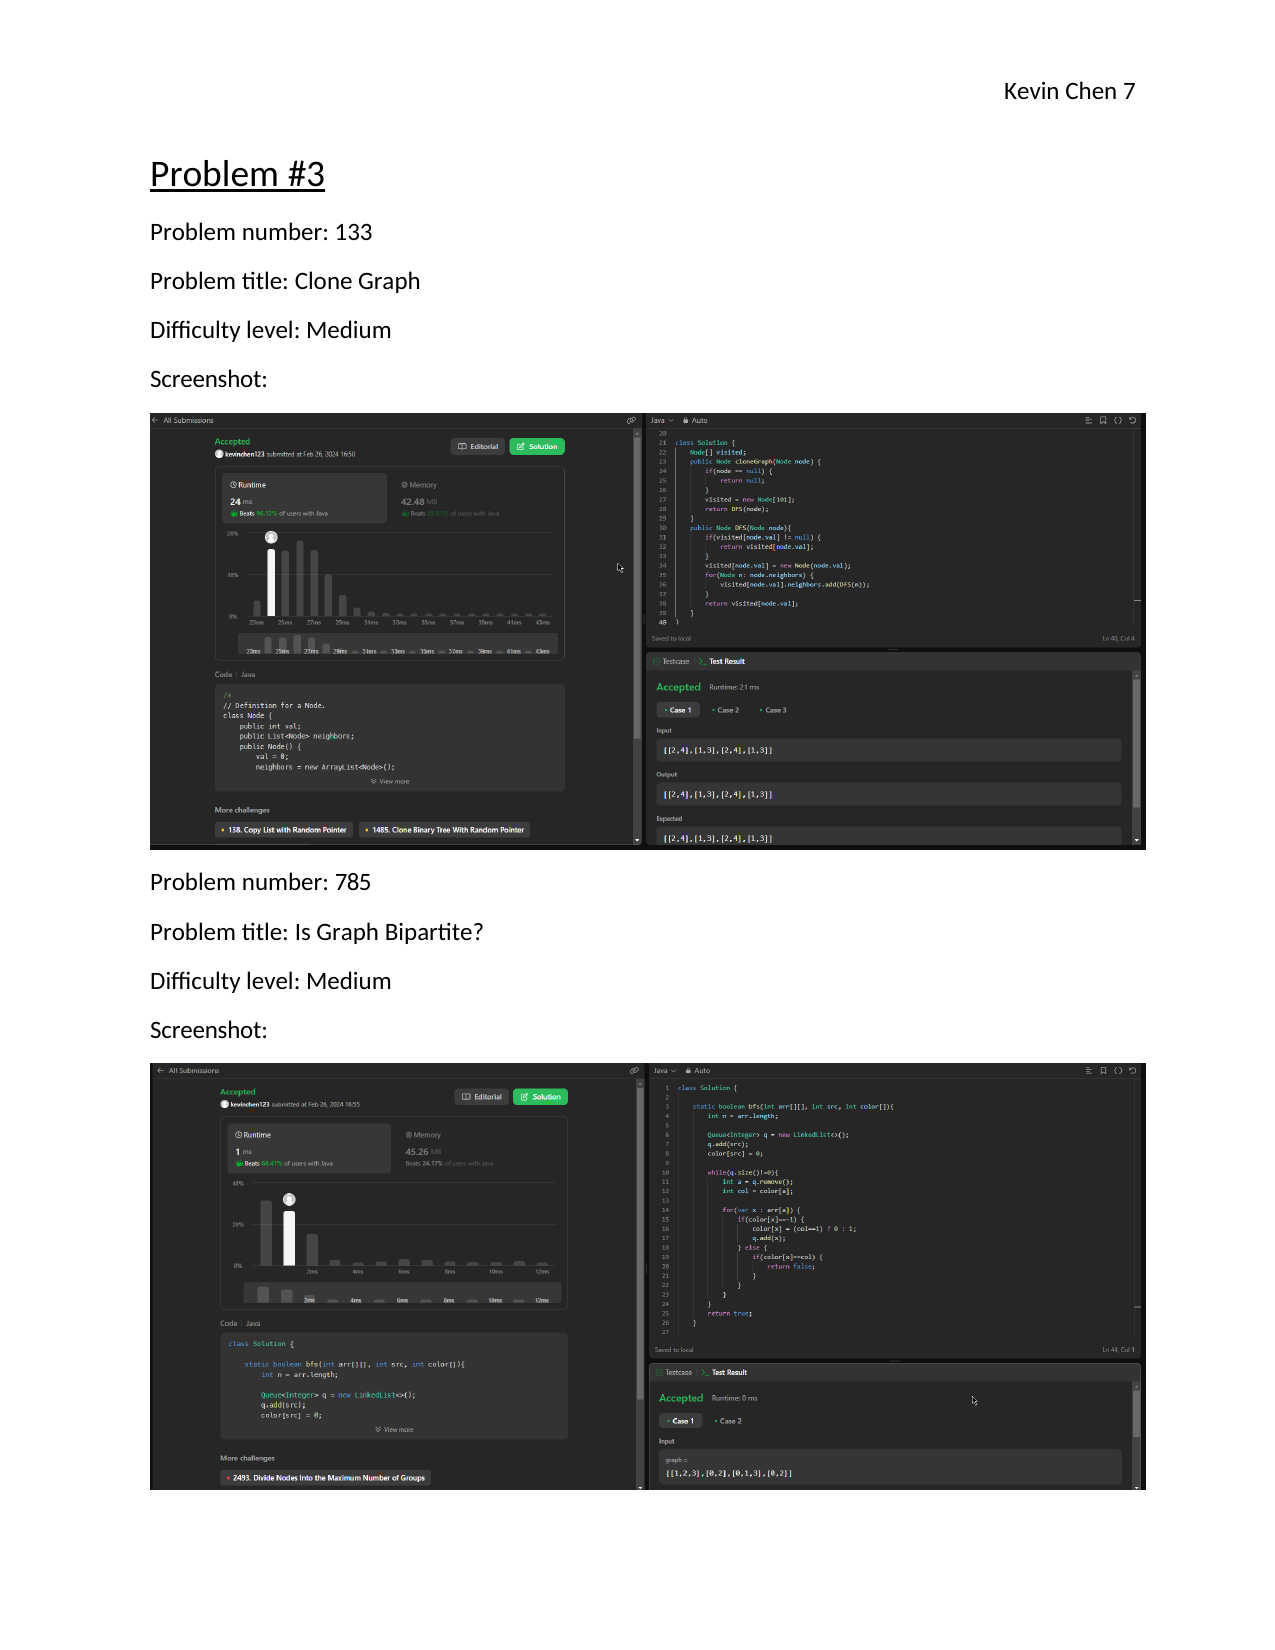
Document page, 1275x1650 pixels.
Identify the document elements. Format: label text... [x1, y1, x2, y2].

picture [150, 413, 1146, 850]
text Problem number: 133 Problem title: Clone Graph Difficulty level: Medium Screenshot: [150, 216, 457, 394]
subtitle Problem #3 [150, 150, 1135, 196]
text Problem title: Is Graph Bipartite? Difficulty level: Medium Screenshot: [150, 916, 508, 1045]
text Problem number: 785 [150, 866, 1135, 897]
picture [150, 1063, 1146, 1490]
